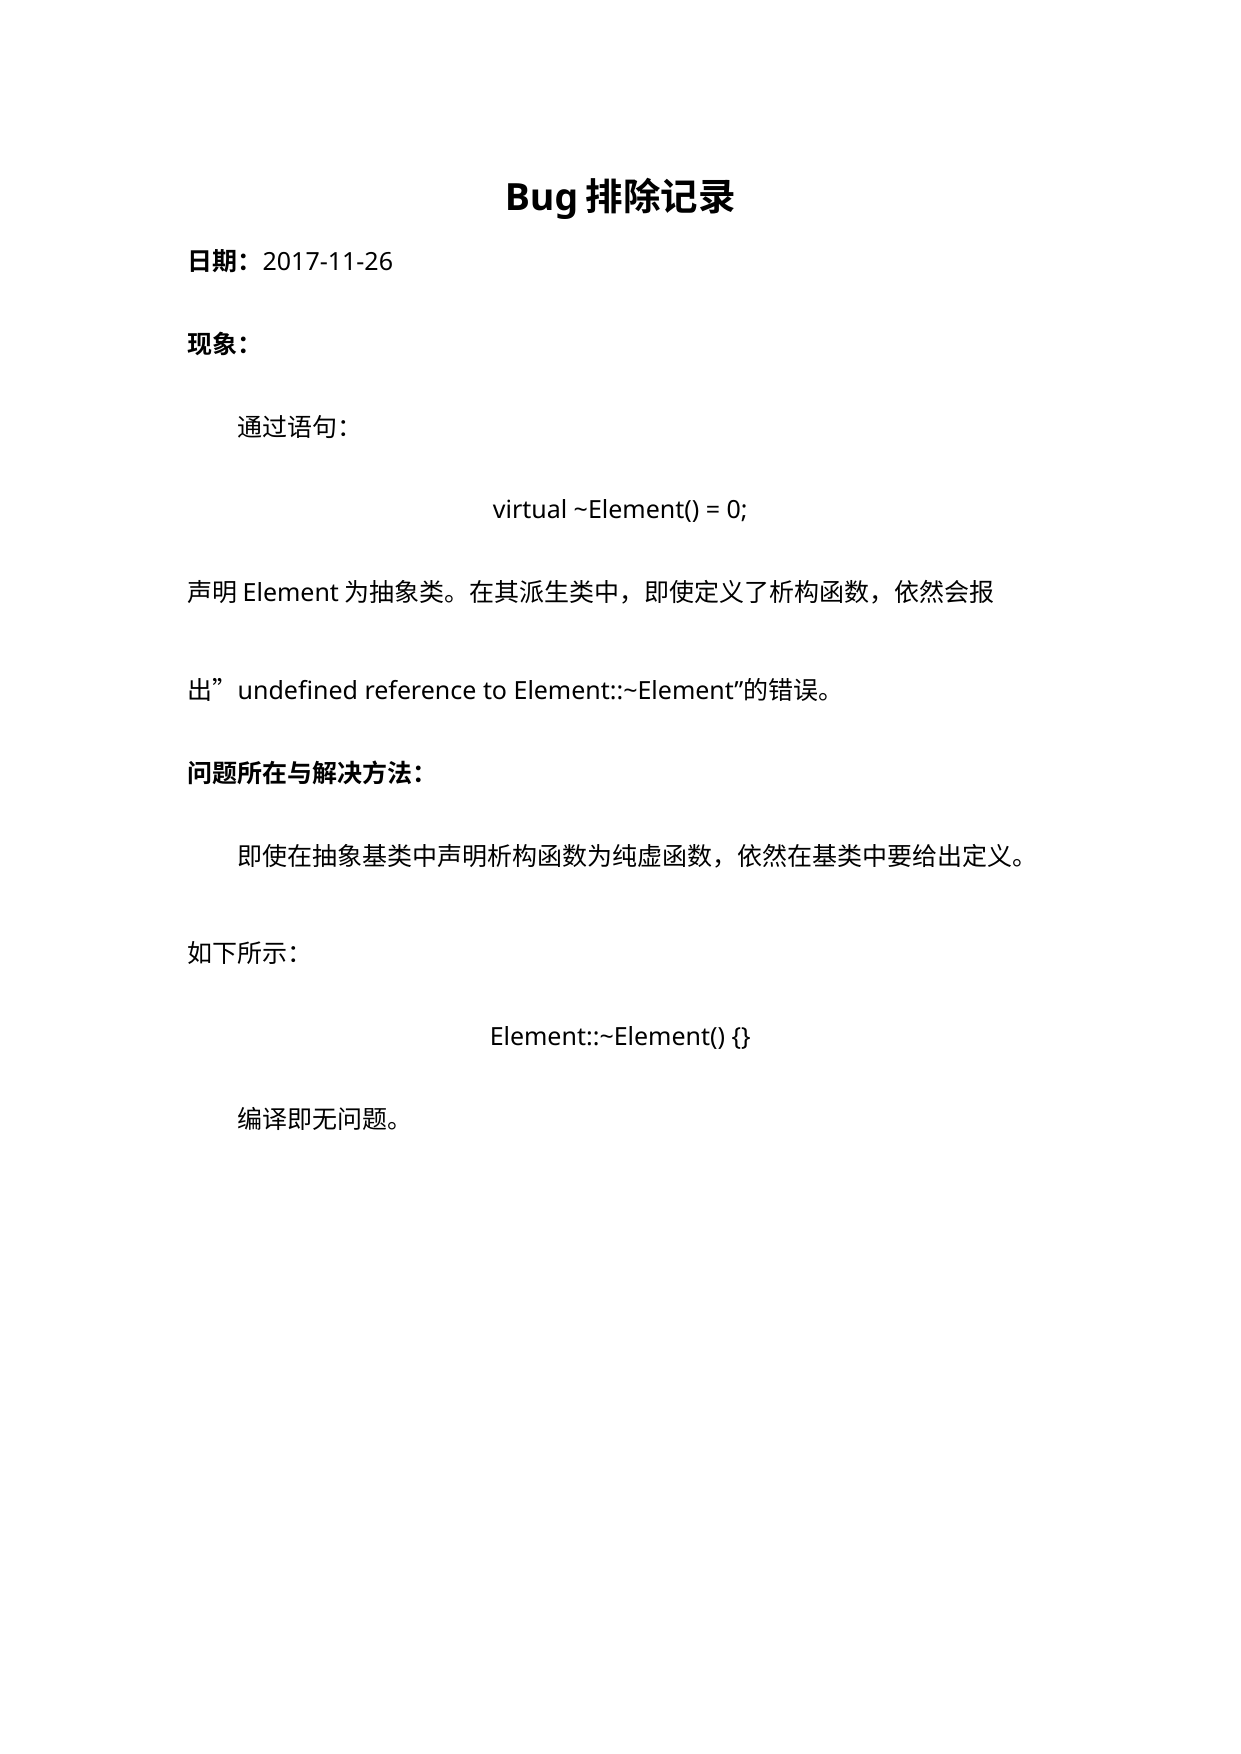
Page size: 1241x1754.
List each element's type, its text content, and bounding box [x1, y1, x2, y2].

text 即使在抽象基类中声明析构函数为纯虚函数，依然在基类中要给出定义。如下所示： [187, 822, 1053, 984]
text 问题所在与解决方法： [187, 739, 1053, 804]
text 声明Element为抽象类。在其派生类中，即使定义了析构函数，依然会报出”undefined reference to Element::~Element”的错误。 [187, 558, 1053, 721]
text Element::~Element() {} [187, 1003, 1053, 1068]
text 编译即无问题。 [187, 1085, 1053, 1150]
text 现象： [187, 310, 1053, 375]
text 通过语句： [187, 393, 1053, 458]
text Bug排除记录 [187, 162, 1053, 227]
text 日期：2017-11-26 [187, 227, 1053, 292]
text virtual ~Element() = 0; [187, 476, 1053, 541]
